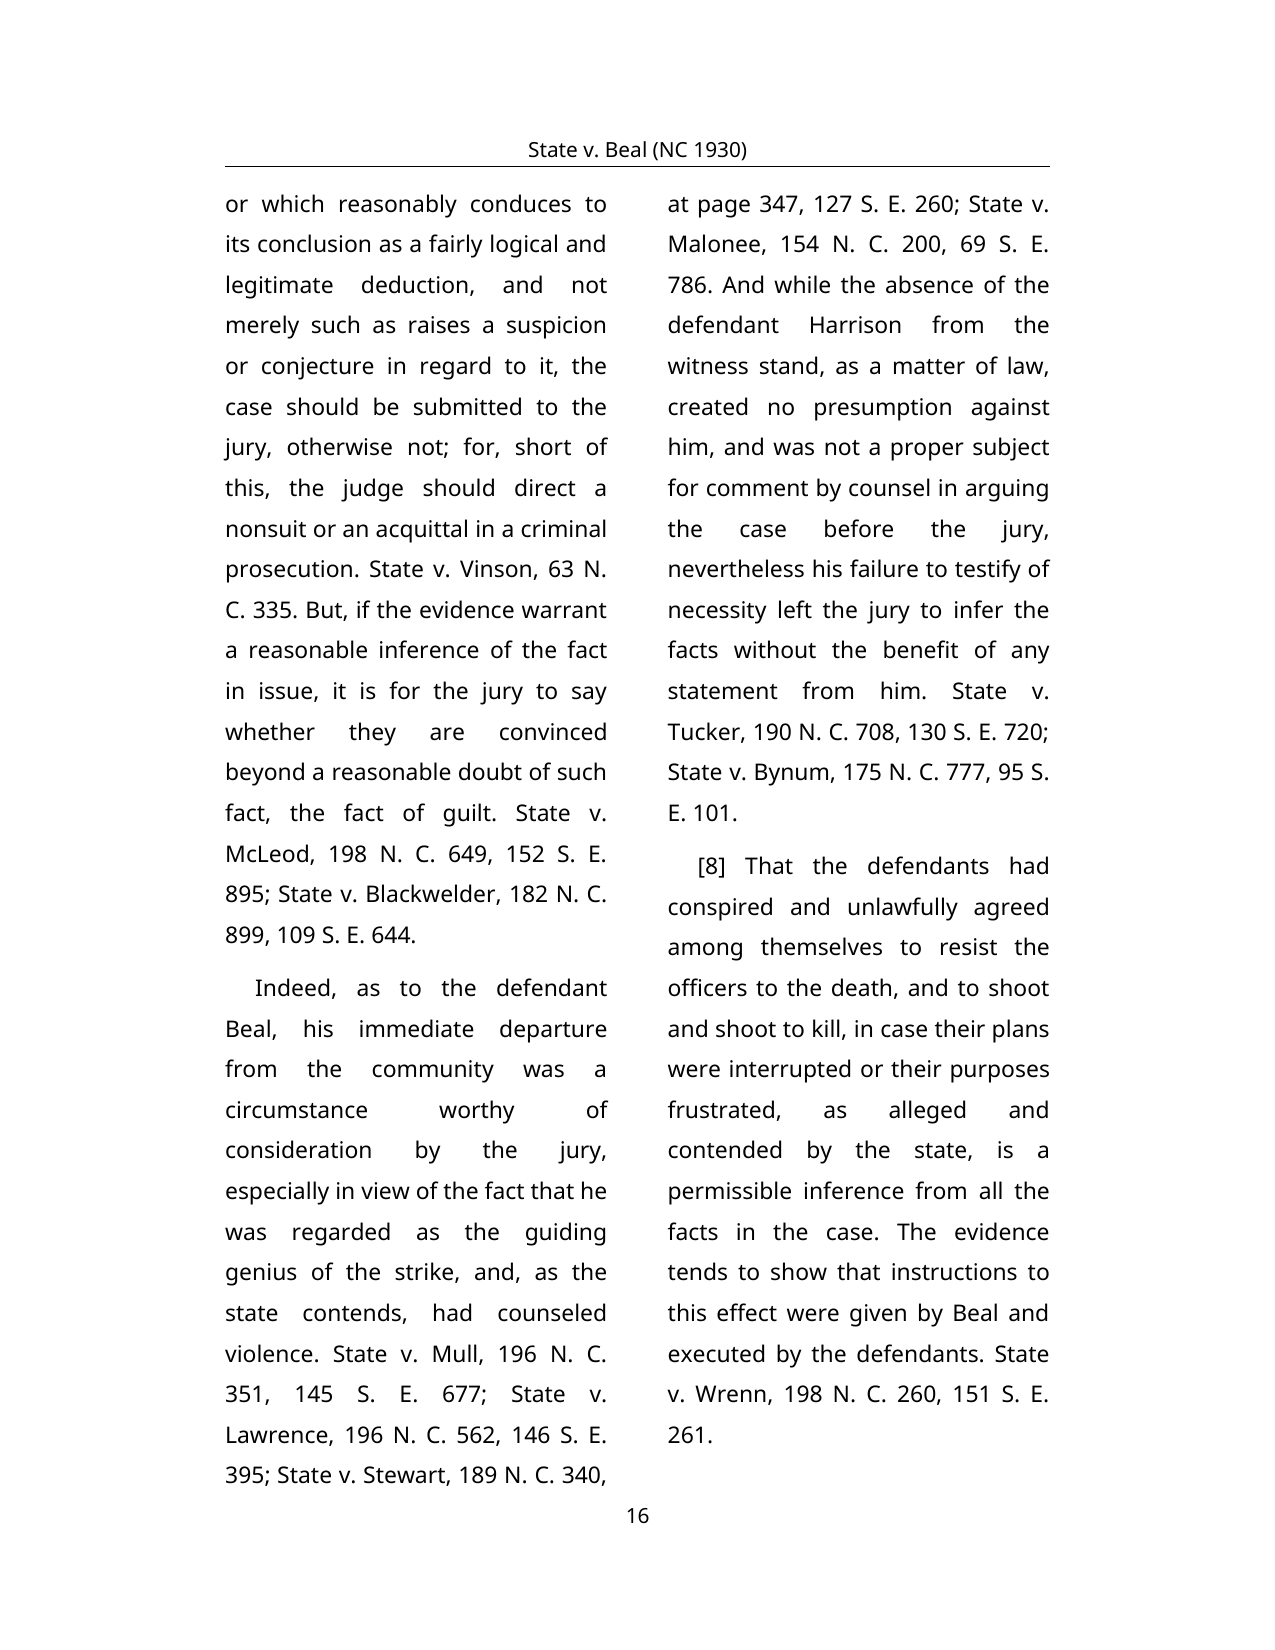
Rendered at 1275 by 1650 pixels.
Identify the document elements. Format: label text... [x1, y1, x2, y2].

text Indeed, as to the defendant Beal, his immediate departure from the community was a circumstance worthy of consideration by the jury, especially in view of the fact that he was regarded as the guiding genius of the strike, and, as the state contends, had counseled violence. State v. Mull, 196 N. C. 351, 145 S. E. 677; State v. Lawrence, 196 N. C. 562, 146 S. E. 395; State v. Stewart, 189 N. C. 340, at page 347, 127 S. E. 260; State v. Malonee, 154 N. C. 200, 69 S. E. 786. And while the absence of the defendant Harrison from the witness stand, as a matter of law, created no presumption against him, and was not a proper subject for comment by counsel in arguing the case before the jury, nevertheless his failure to testify of necessity left the jury to infer the facts without the benefit of any statement from him. State v. Tucker, 190 N. C. 708, 130 S. E. 720; State v. Bynum, 175 N. C. 777, 95 S. E. 101. [667, 187, 1050, 828]
text Indeed, as to the defendant Beal, his immediate departure from the community was a circumstance worthy of consideration by the jury, especially in view of the fact that he was regarded as the guiding genius of the strike, and, as the state contends, had counseled violence. State v. Mull, 196 N. C. 351, 145 S. E. 677; State v. Lawrence, 196 N. C. 562, 146 S. E. 395; State v. Stewart, 189 N. C. 340, at page 347, 127 S. E. 260; State v. Malonee, 154 N. C. 200, 69 S. E. 786. And while the absence of the defendant Harrison from the witness stand, as a matter of law, created no presumption against him, and was not a proper subject for comment by counsel in arguing the case before the jury, nevertheless his failure to testify of necessity left the jury to infer the facts without the benefit of any statement from him. State v. Tucker, 190 N. C. 708, 130 S. E. 720; State v. Bynum, 175 N. C. 777, 95 S. E. 101. [225, 972, 607, 1491]
text [8] That the defendants had conspired and unlawfully agreed among themselves to resist the officers to the death, and to shoot and shoot to kill, in case their plans were interrupted or their purposes frustrated, as alleged and contended by the state, is a permissible inference from all the facts in the case. The evidence tends to show that instructions to this effect were given by Beal and executed by the defendants. State v. Wrenn, 198 N. C. 260, 151 S. E. 261. [667, 850, 1050, 1450]
